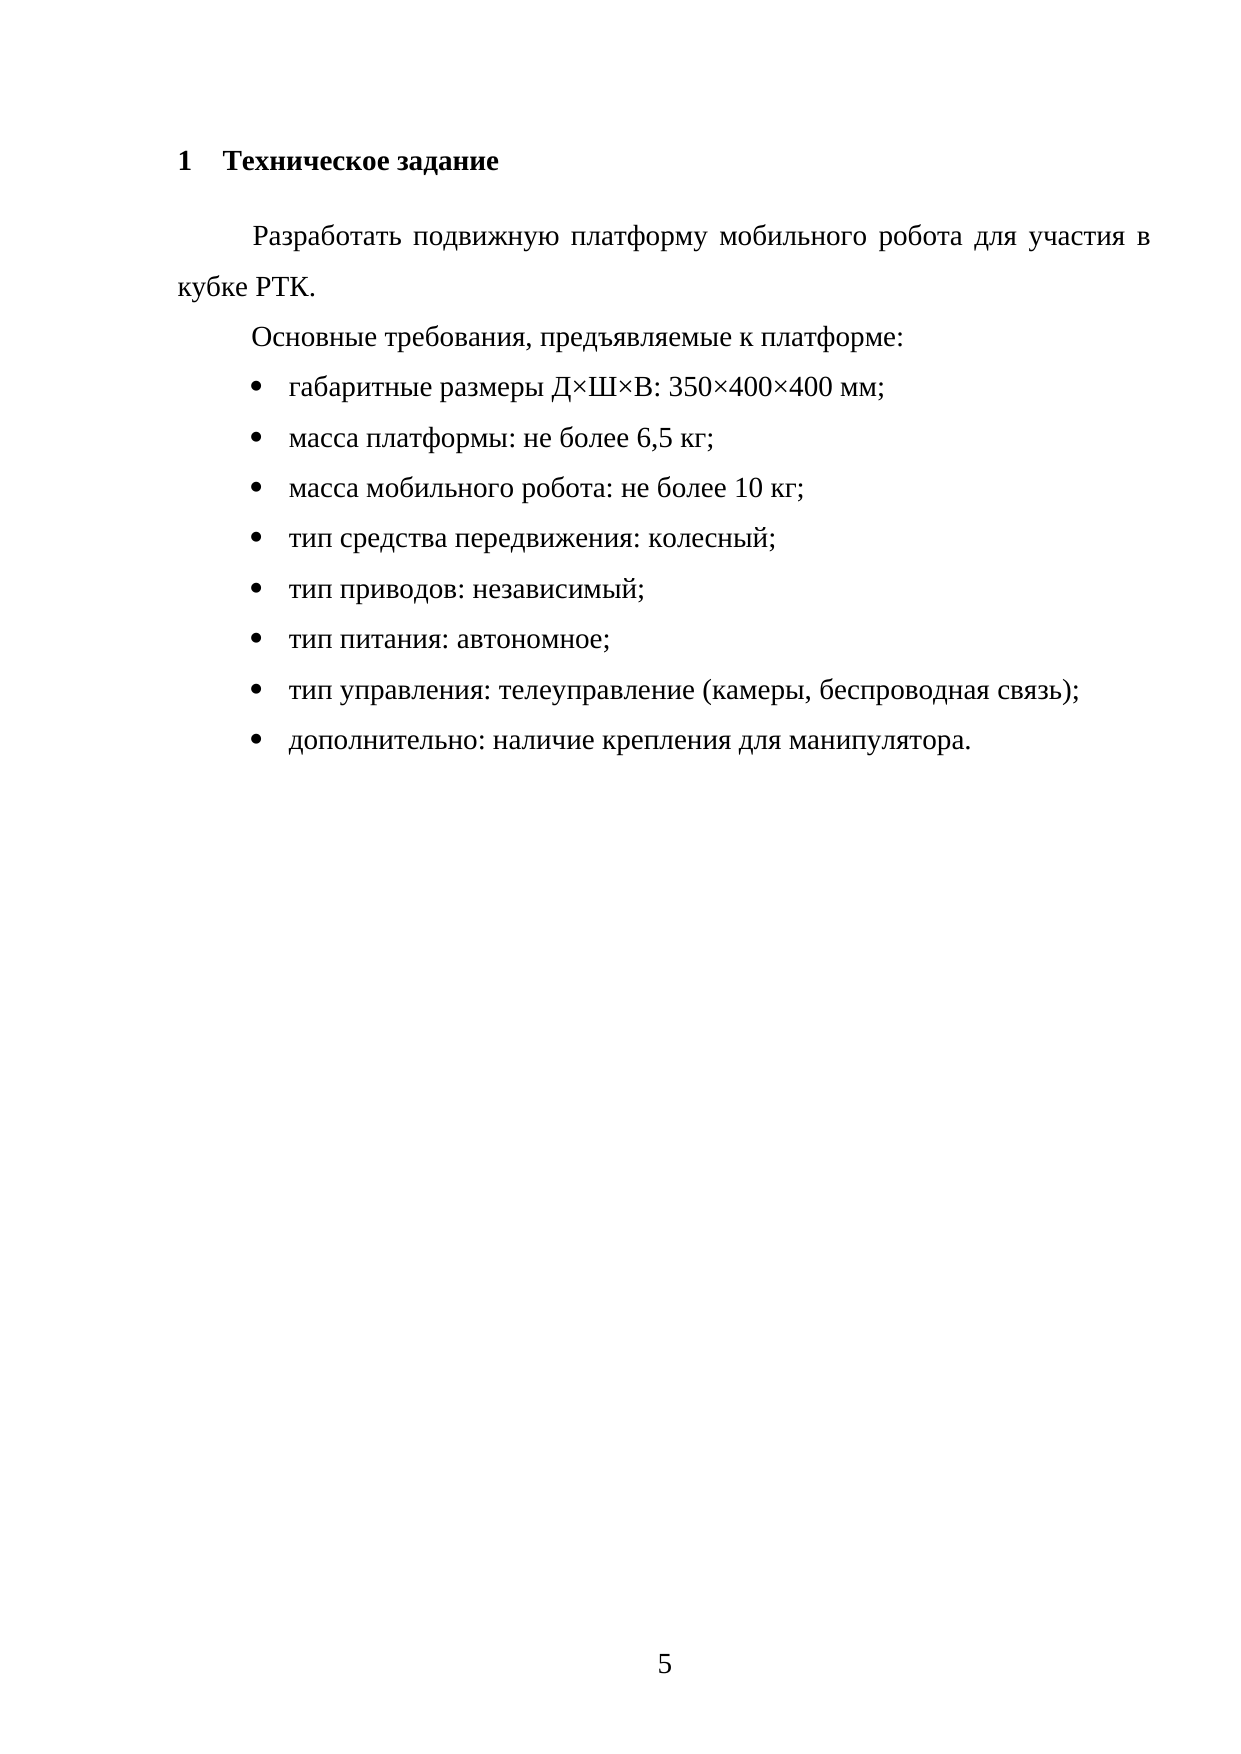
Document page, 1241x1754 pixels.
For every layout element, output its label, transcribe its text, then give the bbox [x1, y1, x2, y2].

text Основные требования, предъявляемые к платформе: [177, 319, 1152, 353]
list масса платформы: не более 6,5 кг; [251, 420, 1152, 453]
list тип питания: автономное; [251, 621, 1152, 655]
list габаритные размеры Д×Ш×В: 350×400×400 мм; [251, 369, 1152, 403]
list тип средства передвижения: колесный; [251, 521, 1152, 554]
list тип управления: телеуправление (камеры, беспроводная связь); [251, 672, 1152, 706]
text Разработать подвижную платформу мобильного робота для участия в кубке РТК. [177, 218, 1152, 302]
list масса мобильного робота: не более 10 кг; [251, 470, 1152, 504]
subtitle Техническое задание [177, 143, 1152, 177]
list дополнительно: наличие крепления для манипулятора. [251, 722, 1152, 756]
list тип приводов: независимый; [251, 571, 1152, 605]
